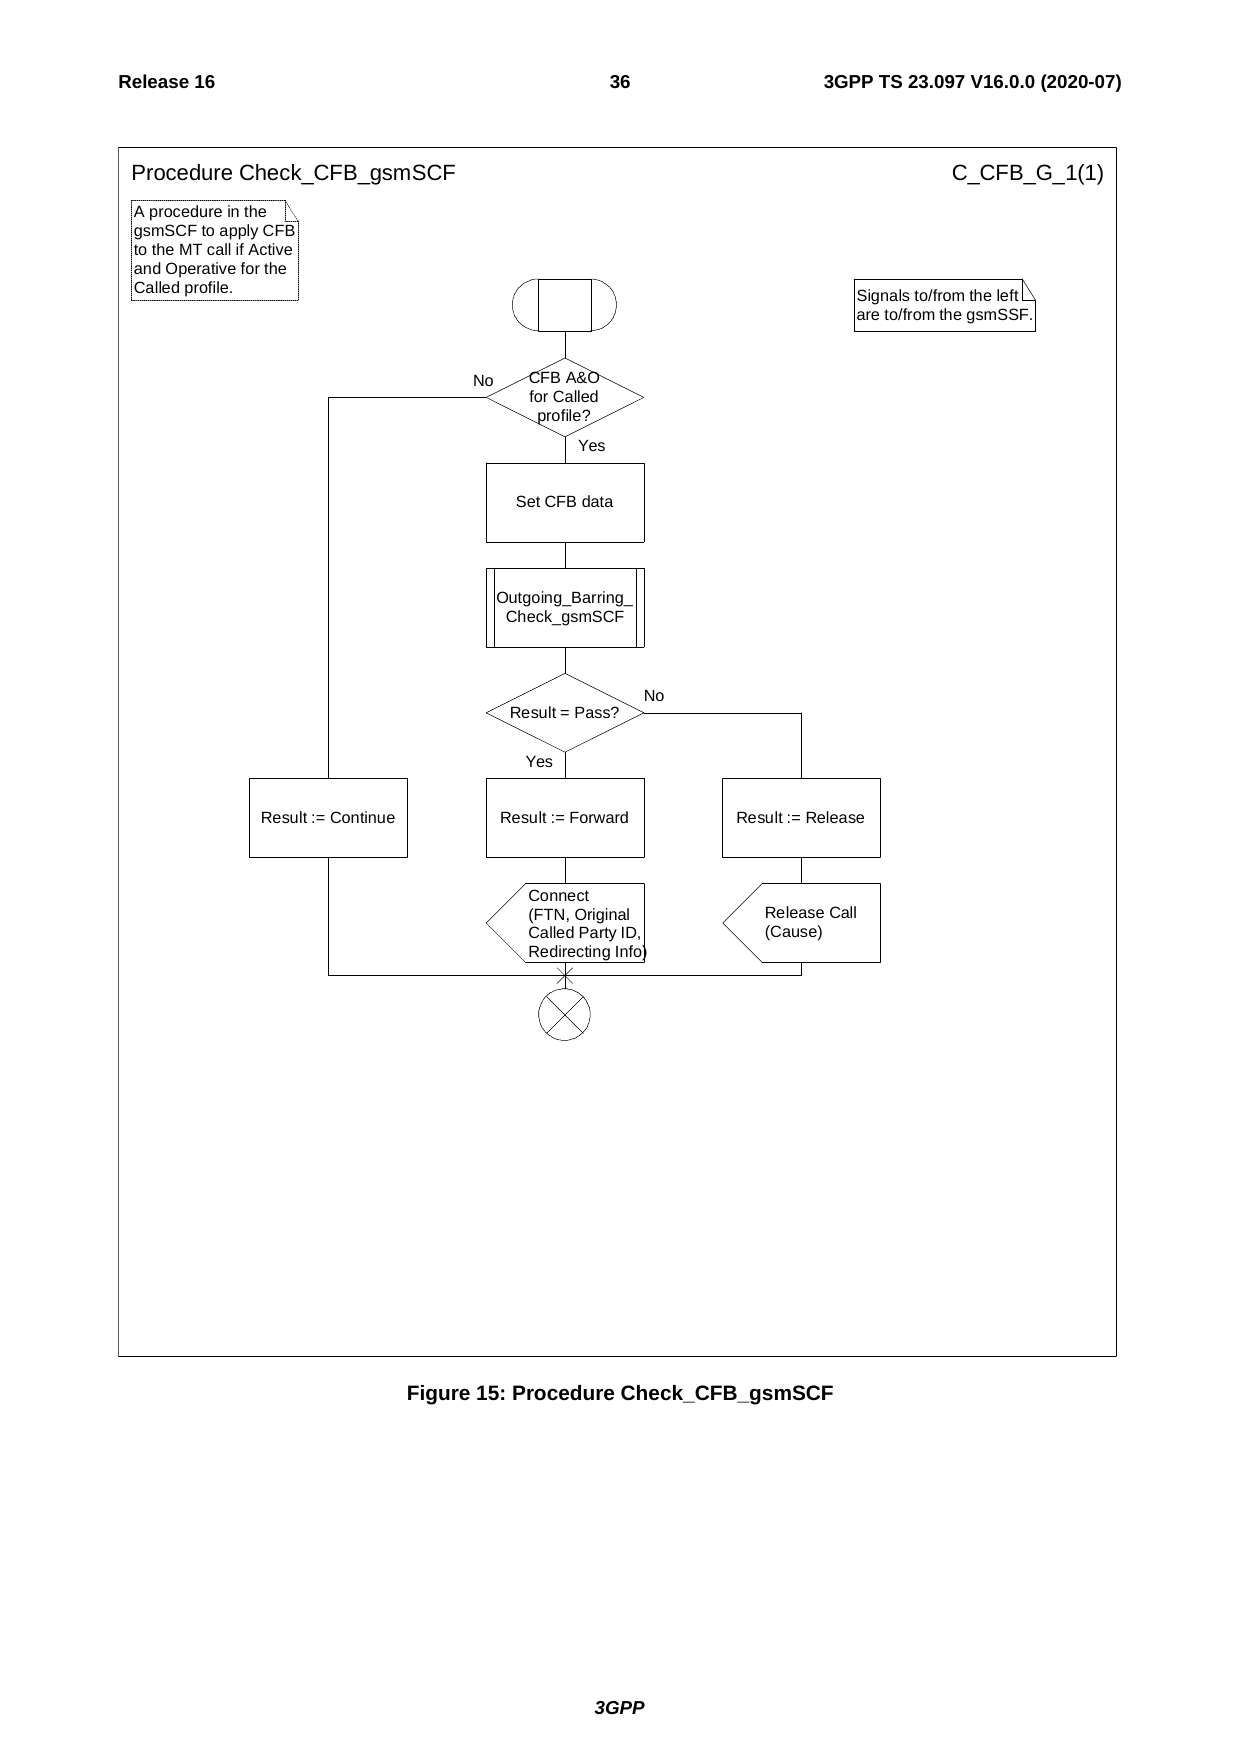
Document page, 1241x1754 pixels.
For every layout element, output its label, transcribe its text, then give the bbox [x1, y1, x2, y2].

text Figure 15: Procedure Check_CFB_gsmSCF [118, 1381, 1122, 1404]
